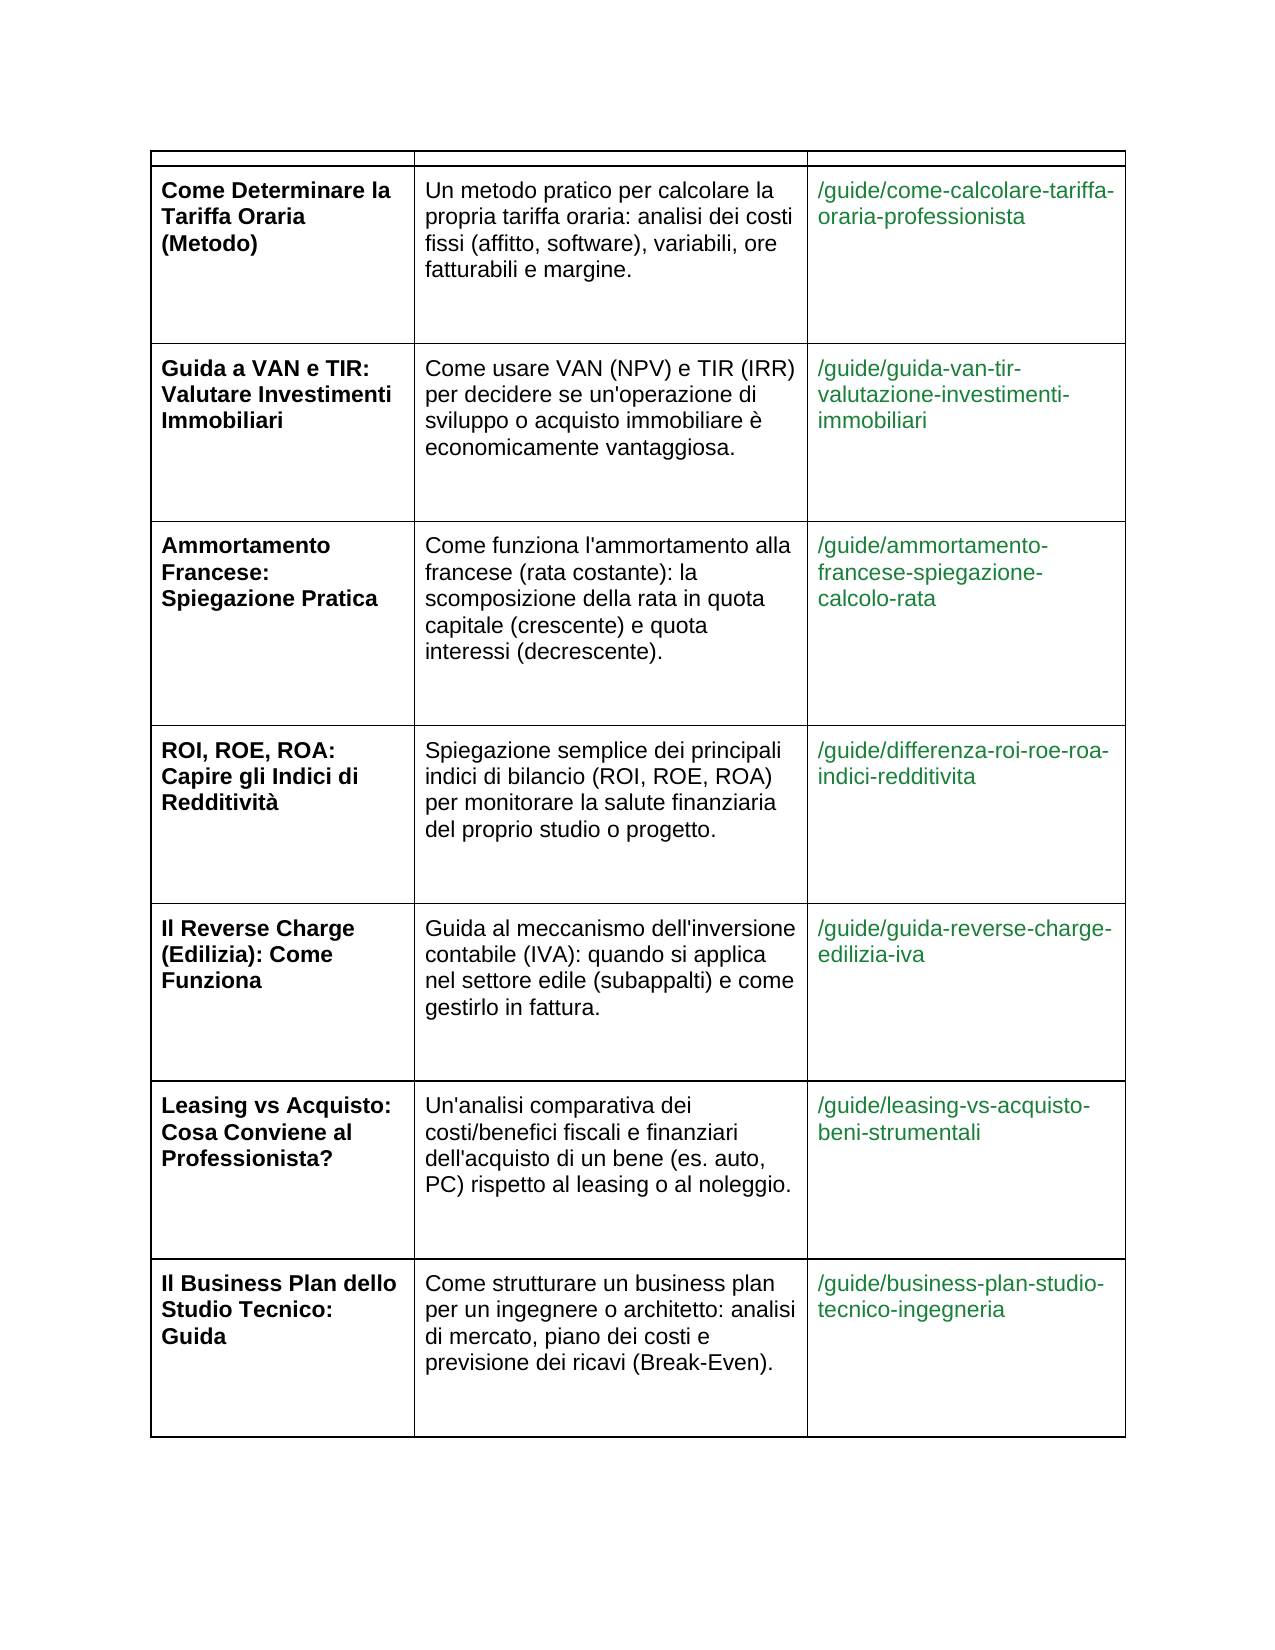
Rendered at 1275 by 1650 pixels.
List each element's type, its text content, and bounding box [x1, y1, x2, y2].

table_cell /guide/guida-reverse-charge-edilizia-iva [808, 904, 1125, 1080]
table_cell Guida al meccanismo dell'inversione contabile (IVA): quando si applica nel settore edile (subappalti) e come gestirlo in fattura. [415, 904, 807, 1080]
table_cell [152, 152, 414, 165]
table_cell Un metodo pratico per calcolare la propria tariffa oraria: analisi dei costi fissi (affitto, software), variabili, ore fatturabili e margine. [415, 167, 807, 343]
table_cell /guide/come-calcolare-tariffa-oraria-professionista [808, 167, 1125, 343]
table_cell /guide/differenza-roi-roe-roa-indici-redditivita [808, 726, 1125, 902]
table_cell Un'analisi comparativa dei costi/benefici fiscali e finanziari dell'acquisto di un bene (es. auto, PC) rispetto al leasing o al noleggio. [415, 1082, 807, 1258]
table_cell Come funziona l'ammortamento alla francese (rata costante): la scomposizione della rata in quota capitale (crescente) e quota interessi (decrescente). [415, 522, 807, 725]
table_cell Come usare VAN (NPV) e TIR (IRR) per decidere se un'operazione di sviluppo o acquisto immobiliare è economicamente vantaggiosa. [415, 344, 807, 521]
table_cell /guide/guida-van-tir-valutazione-investimenti-immobiliari [808, 344, 1125, 521]
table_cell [415, 152, 807, 165]
table_cell Spiegazione semplice dei principali indici di bilancio (ROI, ROE, ROA) per monitorare la salute finanziaria del proprio studio o progetto. [415, 726, 807, 902]
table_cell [808, 152, 1125, 165]
table_cell /guide/leasing-vs-acquisto-beni-strumentali [808, 1082, 1125, 1258]
table_cell ROI, ROE, ROA: Capire gli Indici di Redditività [152, 726, 414, 902]
table_cell Come strutturare un business plan per un ingegnere o architetto: analisi di mercato, piano dei costi e previsione dei ricavi (Break-Even). [415, 1260, 807, 1436]
table_cell Come Determinare la Tariffa Oraria (Metodo) [152, 167, 414, 343]
table_cell Guida a VAN e TIR: Valutare Investimenti Immobiliari [152, 344, 414, 521]
table_cell /guide/business-plan-studio-tecnico-ingegneria [808, 1260, 1125, 1436]
table_cell /guide/ammortamento-francese-spiegazione-calcolo-rata [808, 522, 1125, 725]
table_cell Leasing vs Acquisto: Cosa Conviene al Professionista? [152, 1082, 414, 1258]
table_cell Il Reverse Charge (Edilizia): Come Funziona [152, 904, 414, 1080]
table_cell Il Business Plan dello Studio Tecnico: Guida [152, 1260, 414, 1436]
table_cell Ammortamento Francese: Spiegazione Pratica [152, 522, 414, 725]
